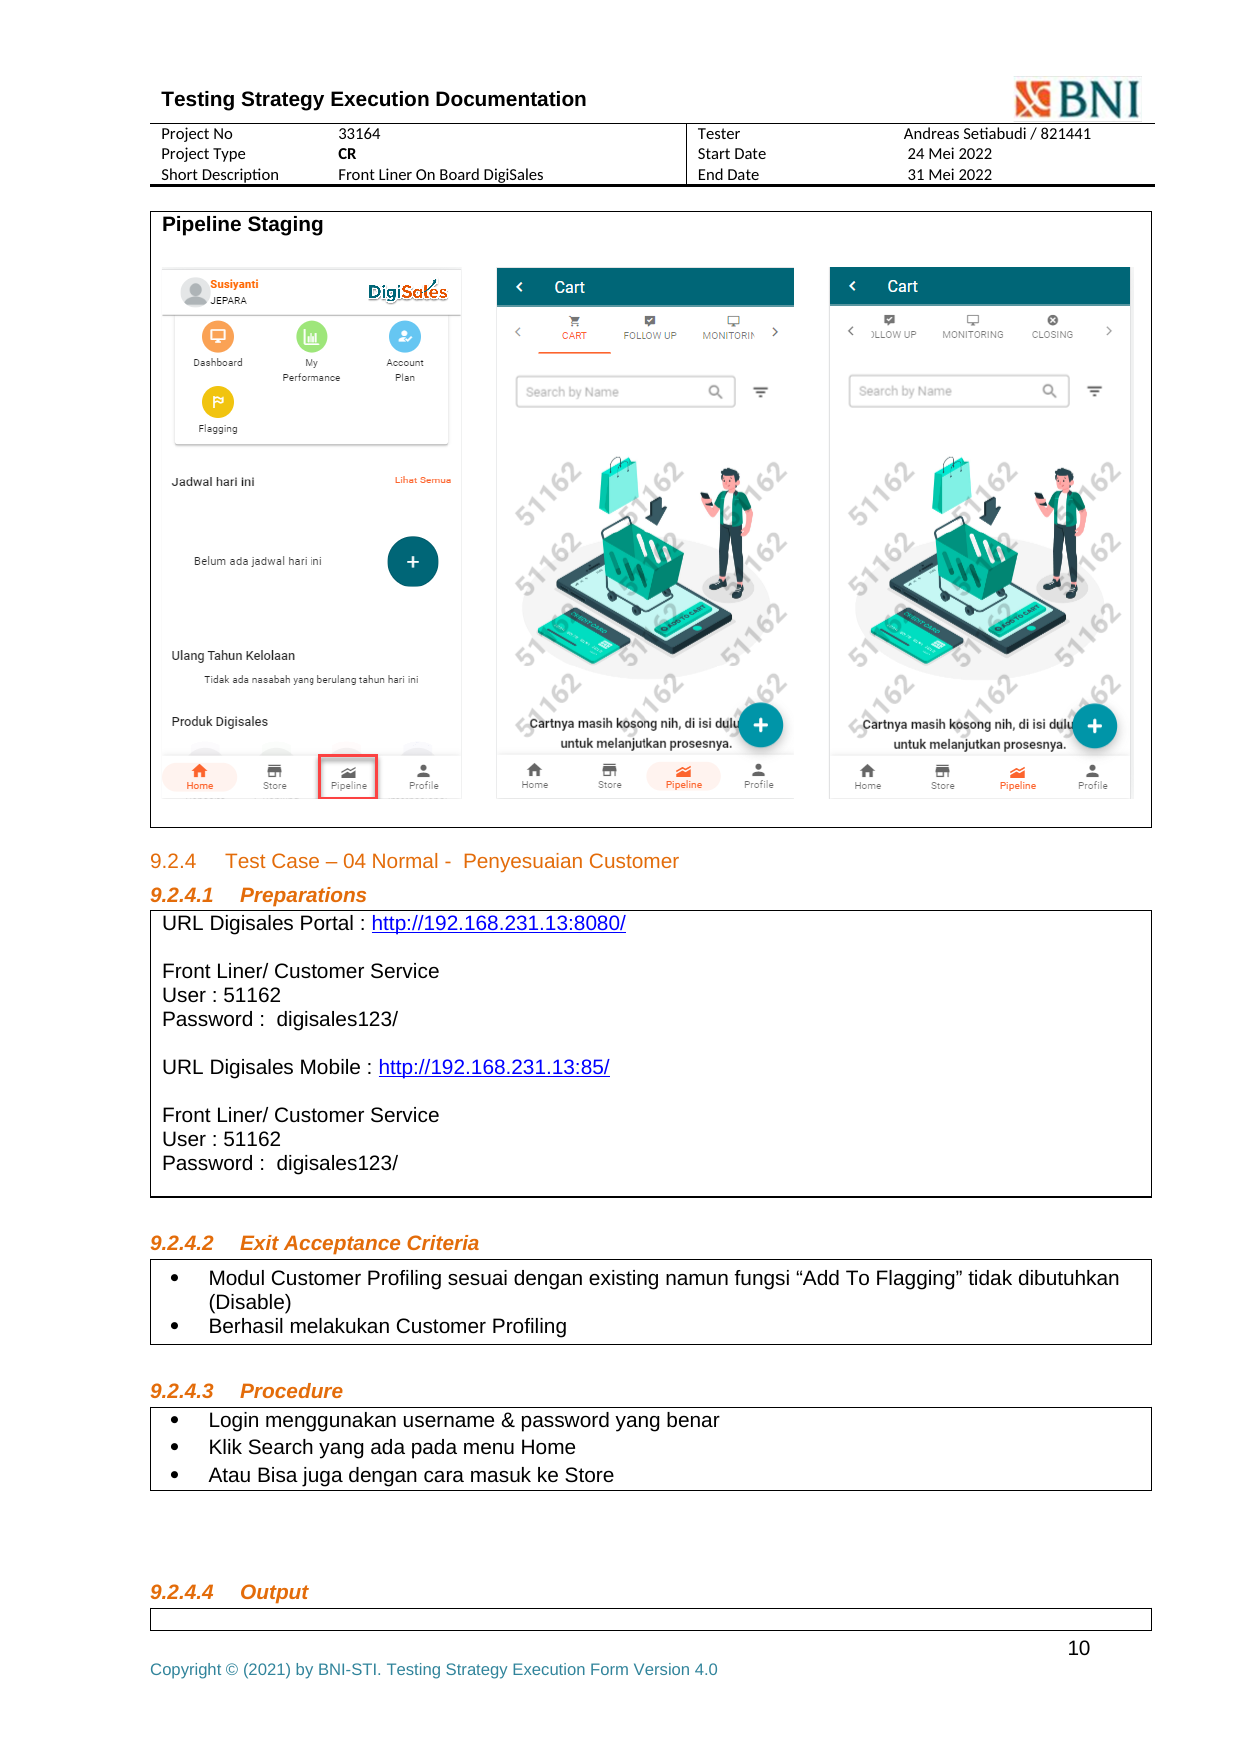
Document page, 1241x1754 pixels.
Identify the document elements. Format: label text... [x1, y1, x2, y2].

picture [496, 267, 794, 799]
picture [1013, 75, 1144, 124]
picture [828, 267, 1134, 799]
table_header Modul Customer Profiling sesuai dengan existing namun fungsi “Add To Flagging” tidak dibutuhkan (Disable) Berhasil melakukan Customer Profiling [151, 1260, 1151, 1344]
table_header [151, 1609, 1151, 1630]
table_header URL Digisales Portal : http://192.168.231.13:8080/ Front Liner/ Customer Service User : 51162 Password : digisales123/ URL Digisales Mobile : http://192.168.231.13:85/ Front Liner/ Customer Service User : 51162 Password : digisales123/ [151, 911, 1151, 1196]
subtitle Exit Acceptance Criteria [150, 1231, 1090, 1255]
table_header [151, 212, 1151, 827]
subtitle Output [150, 1580, 1090, 1604]
subtitle Procedure [150, 1379, 1090, 1403]
picture [161, 267, 462, 799]
subtitle Preparations [150, 883, 1090, 907]
table_header Login menggunakan username & password yang benar Klik Search yang ada pada menu Home Atau Bisa juga dengan cara masuk ke Store [151, 1408, 1151, 1490]
subtitle Test Case – 04 Normal - Penyesuaian Customer [150, 849, 1090, 873]
